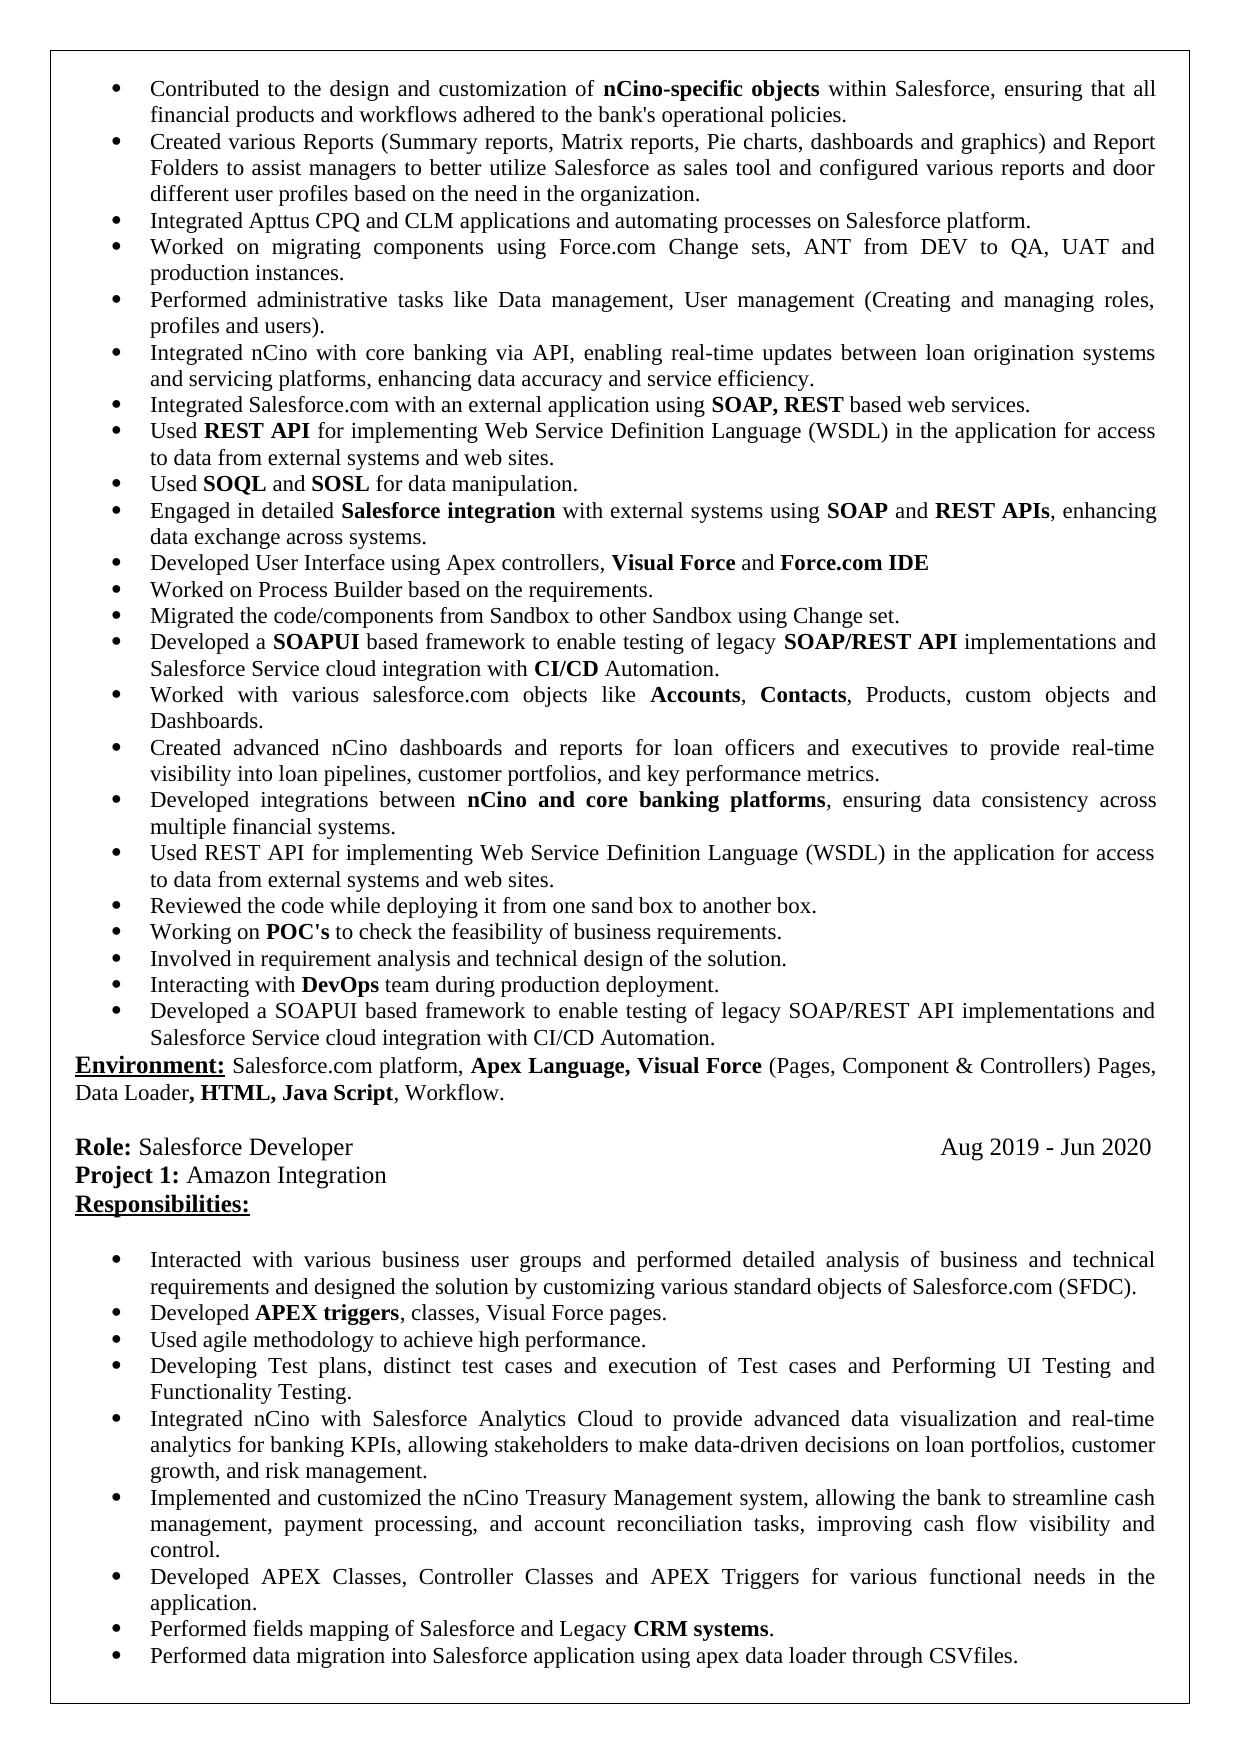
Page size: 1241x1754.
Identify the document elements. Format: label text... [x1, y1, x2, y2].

list Used REST API for implementing Web Service Definition Language (WSDL) in the application for access to data from external systems and web sites. [112, 839, 1157, 892]
text Role: Salesforce Developer Aug 2019 - Jun 2020 Project 1: Amazon Integration Responsibilities: [75, 1105, 1157, 1247]
list Integrated Salesforce.com with an external application using SOAP, REST based web services. [112, 391, 1157, 418]
text Environment: Salesforce.com platform, Apex Language, Visual Force (Pages, Component & Controllers) Pages, Data Loader, HTML, Java Script, Workflow. [75, 1050, 1157, 1105]
list Implemented and customized the nCino Treasury Management system, allowing the bank to streamline cash management, payment processing, and account reconciliation tasks, improving cash flow visibility and control. [112, 1484, 1157, 1563]
list Developed integrations between nCino and core banking platforms, ensuring data consistency across multiple financial systems. [112, 787, 1157, 839]
list Involved in requirement analysis and technical design of the solution. [112, 945, 1157, 971]
list Integrated nCino with core banking via API, enabling real-time updates between loan origination systems and servicing platforms, enhancing data accuracy and service efficiency. [112, 338, 1157, 391]
list Performed data migration into Salesforce application using apex data loader through CSVfiles. [112, 1642, 1157, 1668]
list Engaged in detailed Salesforce integration with external systems using SOAP and REST APIs, enhancing data exchange across systems. [112, 497, 1157, 549]
list Used REST API for implementing Web Service Definition Language (WSDL) in the application for access to data from external systems and web sites. [112, 418, 1157, 470]
list Interacting with DevOps team during production deployment. [112, 971, 1157, 997]
list Worked on migrating components using Force.com Change sets, ANT from DEV to QA, UAT and production instances. [112, 233, 1157, 286]
list Developed APEX triggers, classes, Visual Force pages. [112, 1299, 1157, 1326]
list Integrated nCino with Salesforce Analytics Cloud to provide advanced data visualization and real-time analytics for banking KPIs, allowing stakeholders to make data-driven decisions on loan portfolios, customer growth, and risk management. [112, 1405, 1157, 1484]
list Developed a SOAPUI based framework to enable testing of legacy SOAP/REST API implementations and Salesforce Service cloud integration with CI/CD Automation. [112, 628, 1157, 681]
list Created advanced nCino dashboards and reports for loan officers and executives to provide real-time visibility into loan pipelines, customer portfolios, and key performance metrics. [112, 734, 1157, 787]
list Used SOQL and SOSL for data manipulation. [112, 470, 1157, 497]
list Integrated Apttus CPQ and CLM applications and automating processes on Salesforce platform. [112, 207, 1157, 233]
list Worked on Process Builder based on the requirements. [112, 576, 1157, 602]
list Developed a SOAPUI based framework to enable testing of legacy SOAP/REST API implementations and Salesforce Service cloud integration with CI/CD Automation. [112, 997, 1157, 1050]
list Developed User Interface using Apex controllers, Visual Force and Force.com IDE [112, 549, 1157, 576]
list Used agile methodology to achieve high performance. [112, 1326, 1157, 1352]
list Contributed to the design and customization of nCino-specific objects within Salesforce, ensuring that all financial products and workflows adhered to the bank's operational policies. [112, 75, 1157, 128]
list Developing Test plans, distinct test cases and execution of Test cases and Performing UI Testing and Functionality Testing. [112, 1352, 1157, 1405]
list Developed APEX Classes, Controller Classes and APEX Triggers for various functional needs in the application. [112, 1563, 1157, 1616]
list Performed administrative tasks like Data management, User management (Creating and managing roles, profiles and users). [112, 286, 1157, 338]
list Performed fields mapping of Salesforce and Legacy CRM systems. [112, 1616, 1157, 1642]
list Reviewed the code while deploying it from one sand box to another box. [112, 892, 1157, 918]
list Migrated the code/components from Sandbox to other Sandbox using Change set. [112, 602, 1157, 628]
list Created various Reports (Summary reports, Matrix reports, Pie charts, dashboards and graphics) and Report Folders to assist managers to better utilize Salesforce as sales tool and configured various reports and door different user profiles based on the need in the organization. [112, 128, 1157, 207]
list Interacted with various business user groups and performed detailed analysis of business and technical requirements and designed the solution by customizing various standard objects of Salesforce.com (SFDC). [112, 1247, 1157, 1299]
list Working on POC's to check the feasibility of business requirements. [112, 918, 1157, 945]
list Worked with various salesforce.com objects like Accounts, Contacts, Products, custom objects and Dashboards. [112, 681, 1157, 734]
